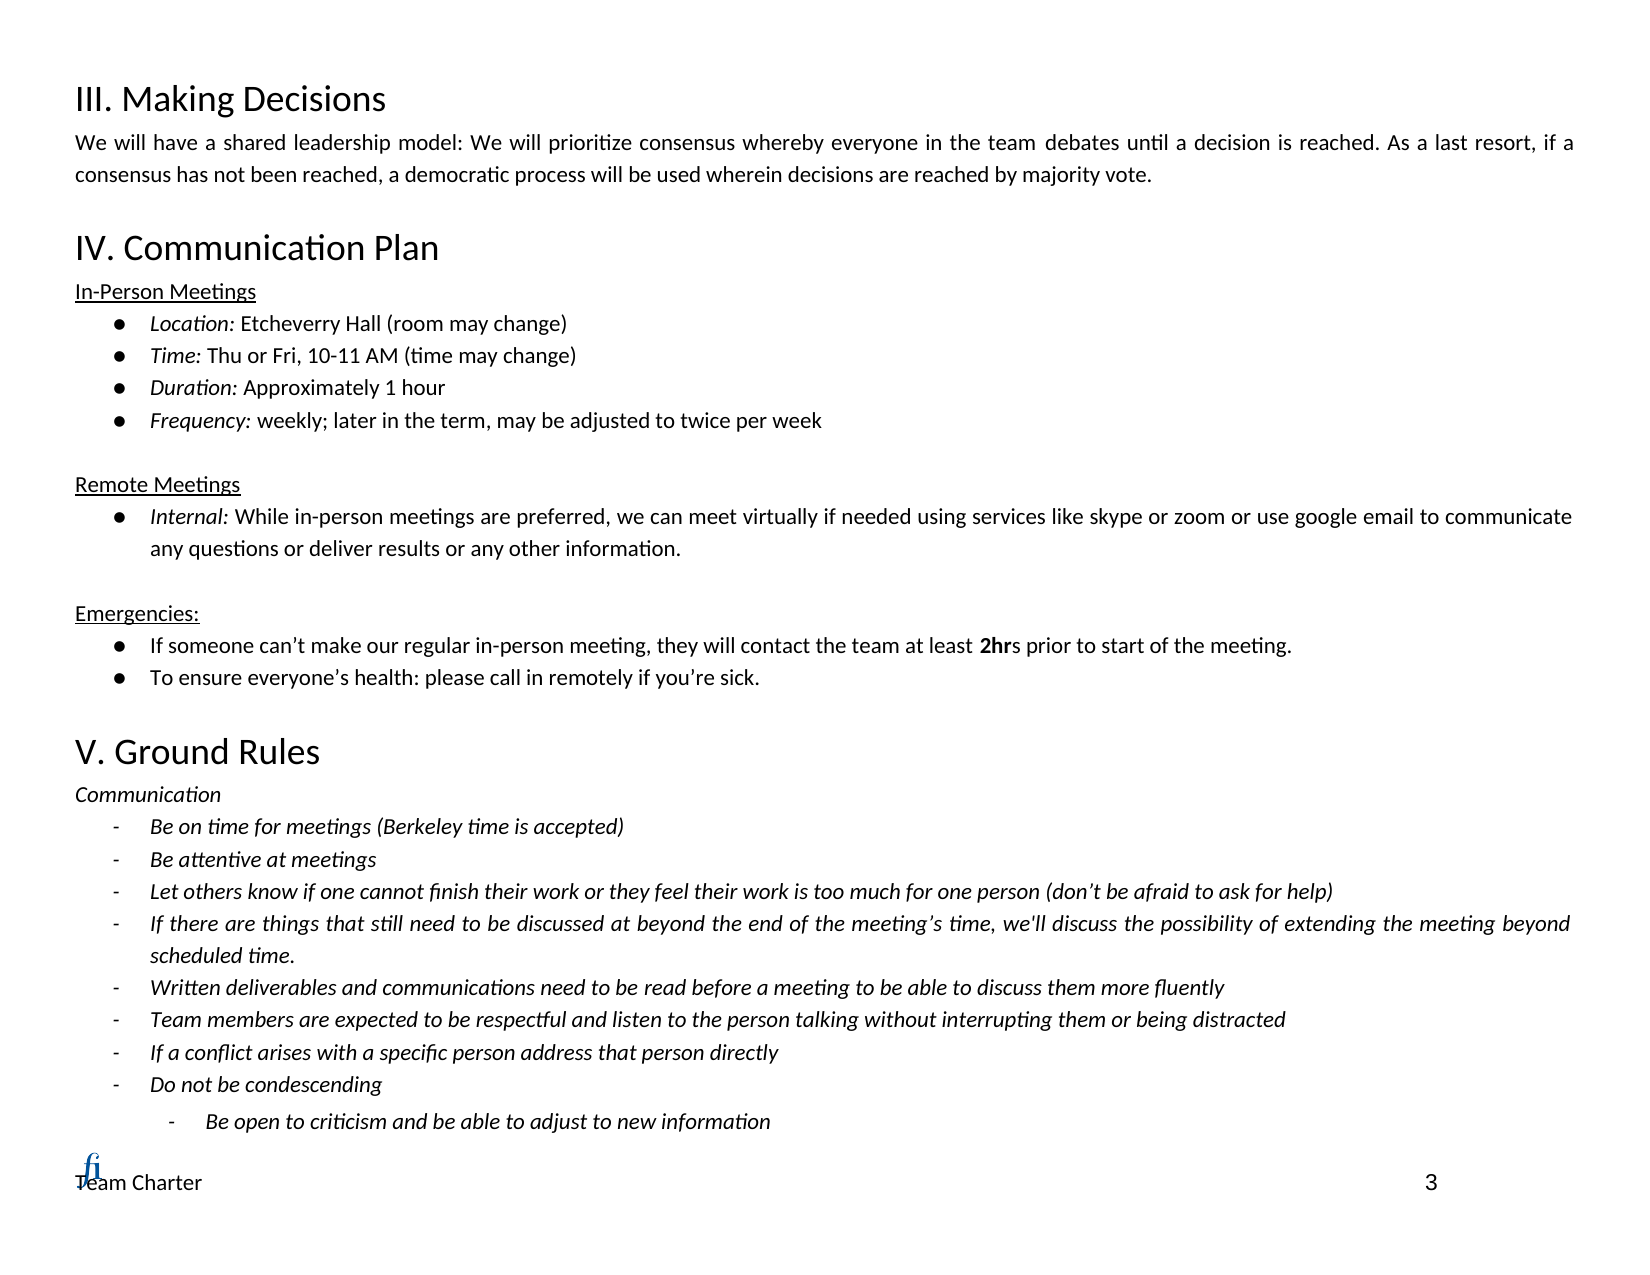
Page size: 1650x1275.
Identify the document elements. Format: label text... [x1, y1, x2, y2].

list Written deliverables and communications need to be read before a meeting to be able to discuss them more fluently [112, 973, 1575, 1001]
text Communication [75, 780, 1575, 808]
list Do not be condescending [112, 1070, 1575, 1098]
list Team members are expected to be respectful and listen to the person talking without interrupting them or being distracted [112, 1006, 1575, 1034]
list If there are things that still need to be discussed at beyond the end of the meeting’s time, we'll discuss the possibility of extending the meeting beyond scheduled time. [112, 909, 1575, 969]
text Remote Meetings [75, 470, 1575, 498]
text IV. Communication Plan [75, 224, 1575, 270]
list Let others know if one cannot finish their work or they feel their work is too much for one person (don’t be afraid to ask for help) [112, 877, 1575, 905]
text Emergencies: [75, 599, 1575, 627]
list Be on time for meetings (Berkeley time is accepted) [112, 812, 1575, 841]
list Duration: Approximately 1 hour [112, 373, 1575, 402]
list Frequency: weekly; later in the term, may be adjusted to twice per week [112, 406, 1575, 434]
list To ensure everyone’s health: please call in remotely if you’re sick. [112, 663, 1575, 691]
text In-Person Meetings [75, 277, 1575, 305]
list Be attentive at meetings [112, 845, 1575, 873]
list If a conflict arises with a specific person address that person directly [112, 1038, 1575, 1066]
text V. Ground Rules [75, 728, 1575, 773]
picture [67, 1143, 112, 1198]
list If someone can’t make our regular in-person meeting, they will contact the team at least 2hrs prior to start of the meeting. [112, 631, 1575, 659]
list Location: Etcheverry Hall (room may change) [112, 309, 1575, 337]
list Time: Thu or Fri, 10-11 AM (time may change) [112, 341, 1575, 369]
list Be open to criticism and be able to adjust to new information [112, 1107, 1575, 1135]
list Internal: While in-person meetings are preferred, we can meet virtually if needed using services like skype or zoom or use google email to communicate any questions or deliver results or any other information. [112, 502, 1575, 562]
text III. Making Decisions [75, 75, 1575, 121]
text We will have a shared leadership model: We will prioritize consensus whereby everyone in the team debates until a decision is reached. As a last resort, if a consensus has not been reached, a democratic process will be used wherein decisions are reached by majority vote. [75, 128, 1575, 188]
